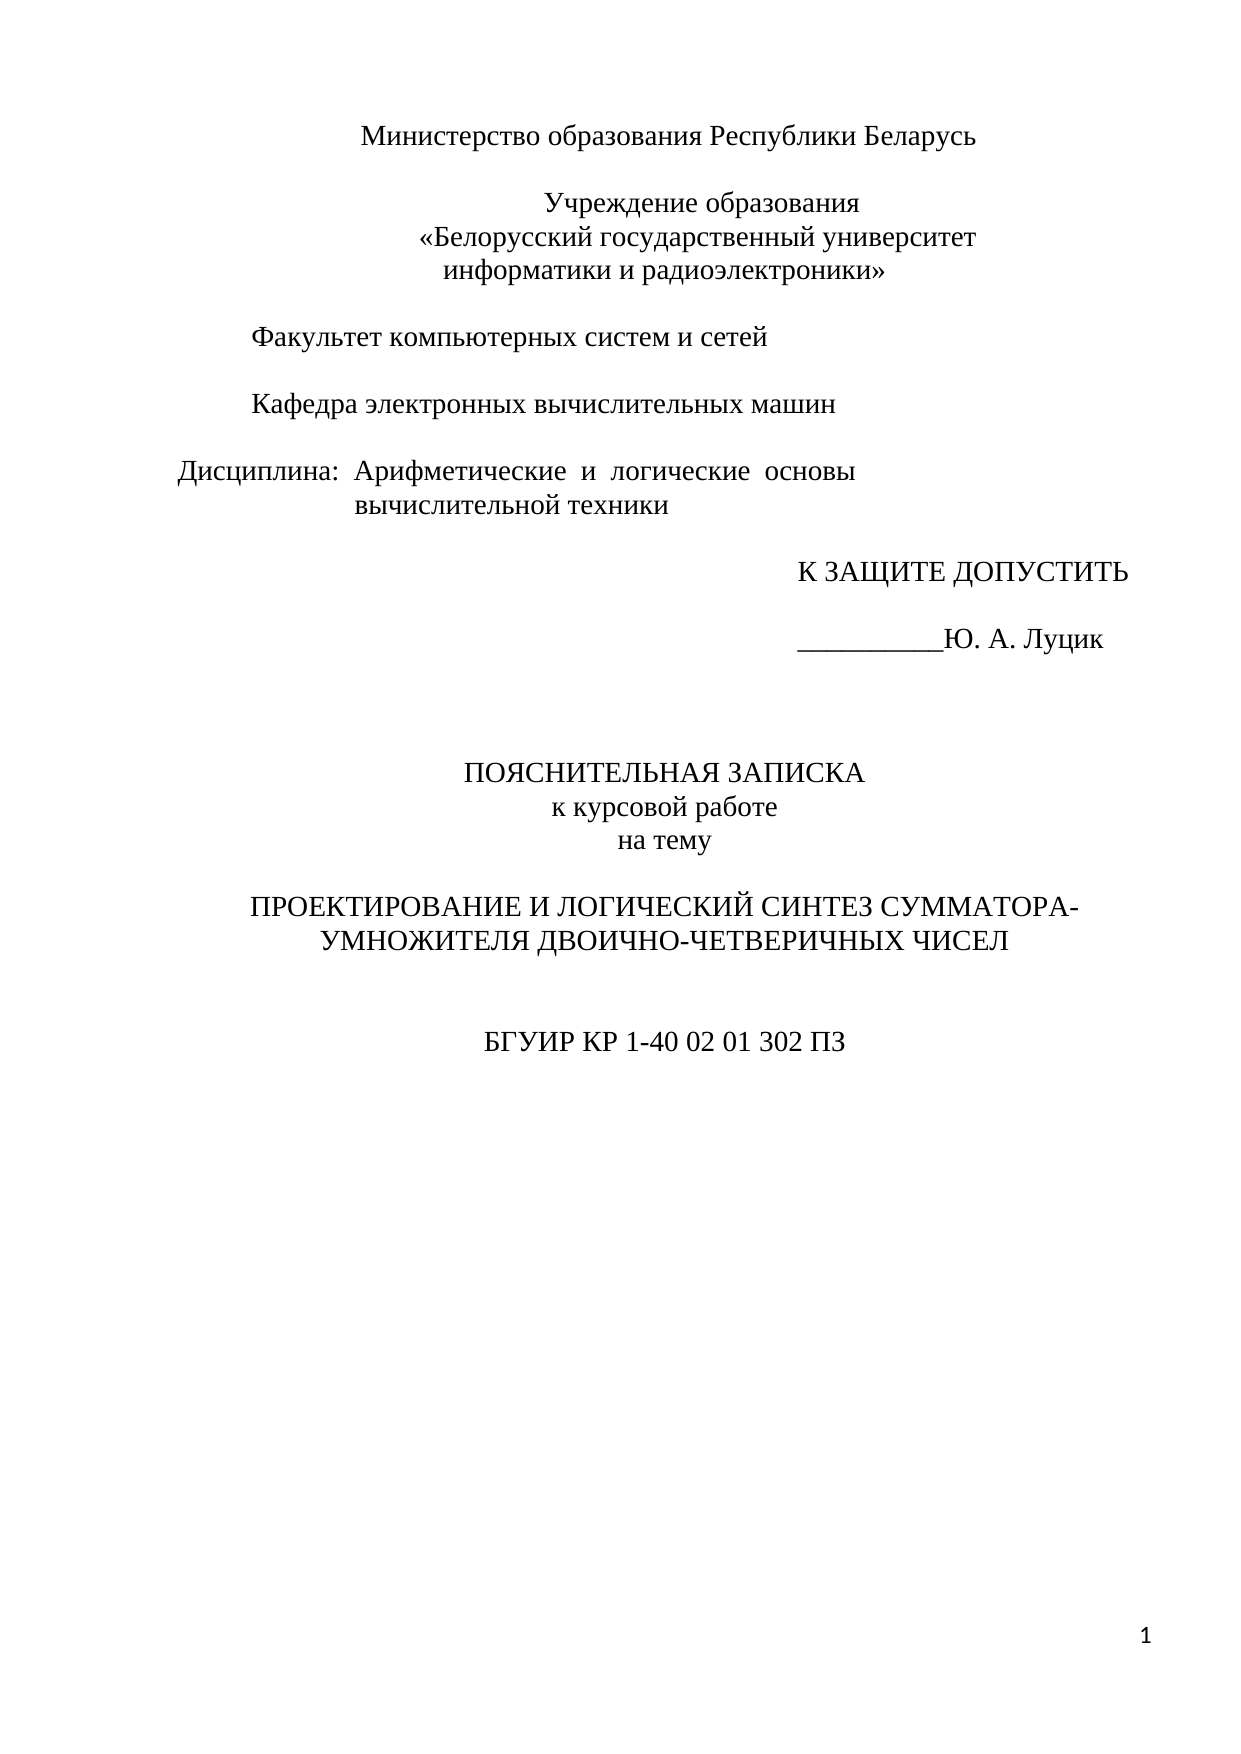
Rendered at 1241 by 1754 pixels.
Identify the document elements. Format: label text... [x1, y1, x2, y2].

text «Белорусский государственный университет информатики и радиоэлектроники» [177, 219, 1152, 286]
text ПРОЕКТИРОВАНИЕ И ЛОГИЧЕСКИЙ СИНТЕЗ СУММАТОРА-УМНОЖИТЕЛЯ ДВОИЧНО-ЧЕТВЕРИЧНЫХ ЧИСЕЛ [177, 889, 1152, 957]
text Факультет компьютерных систем и сетей [177, 319, 1152, 353]
text Кафедра электронных вычислительных машин [177, 386, 1152, 420]
text к курсовой работе на тему [177, 789, 1152, 856]
text Дисциплина: Арифметические и логические основы вычислительной техники [177, 453, 856, 521]
text ПОЯСНИТЕЛЬНАЯ ЗАПИСКА [177, 755, 1152, 789]
text Учреждение образования [177, 185, 1152, 219]
text БГУИР КР 1-40 02 01 302 ПЗ [177, 1024, 1152, 1057]
text Министерство образования Республики Беларусь [177, 118, 1152, 152]
text __________Ю. А. Луцик [797, 621, 1152, 655]
text К ЗАЩИТЕ ДОПУСТИТЬ [797, 554, 1152, 588]
